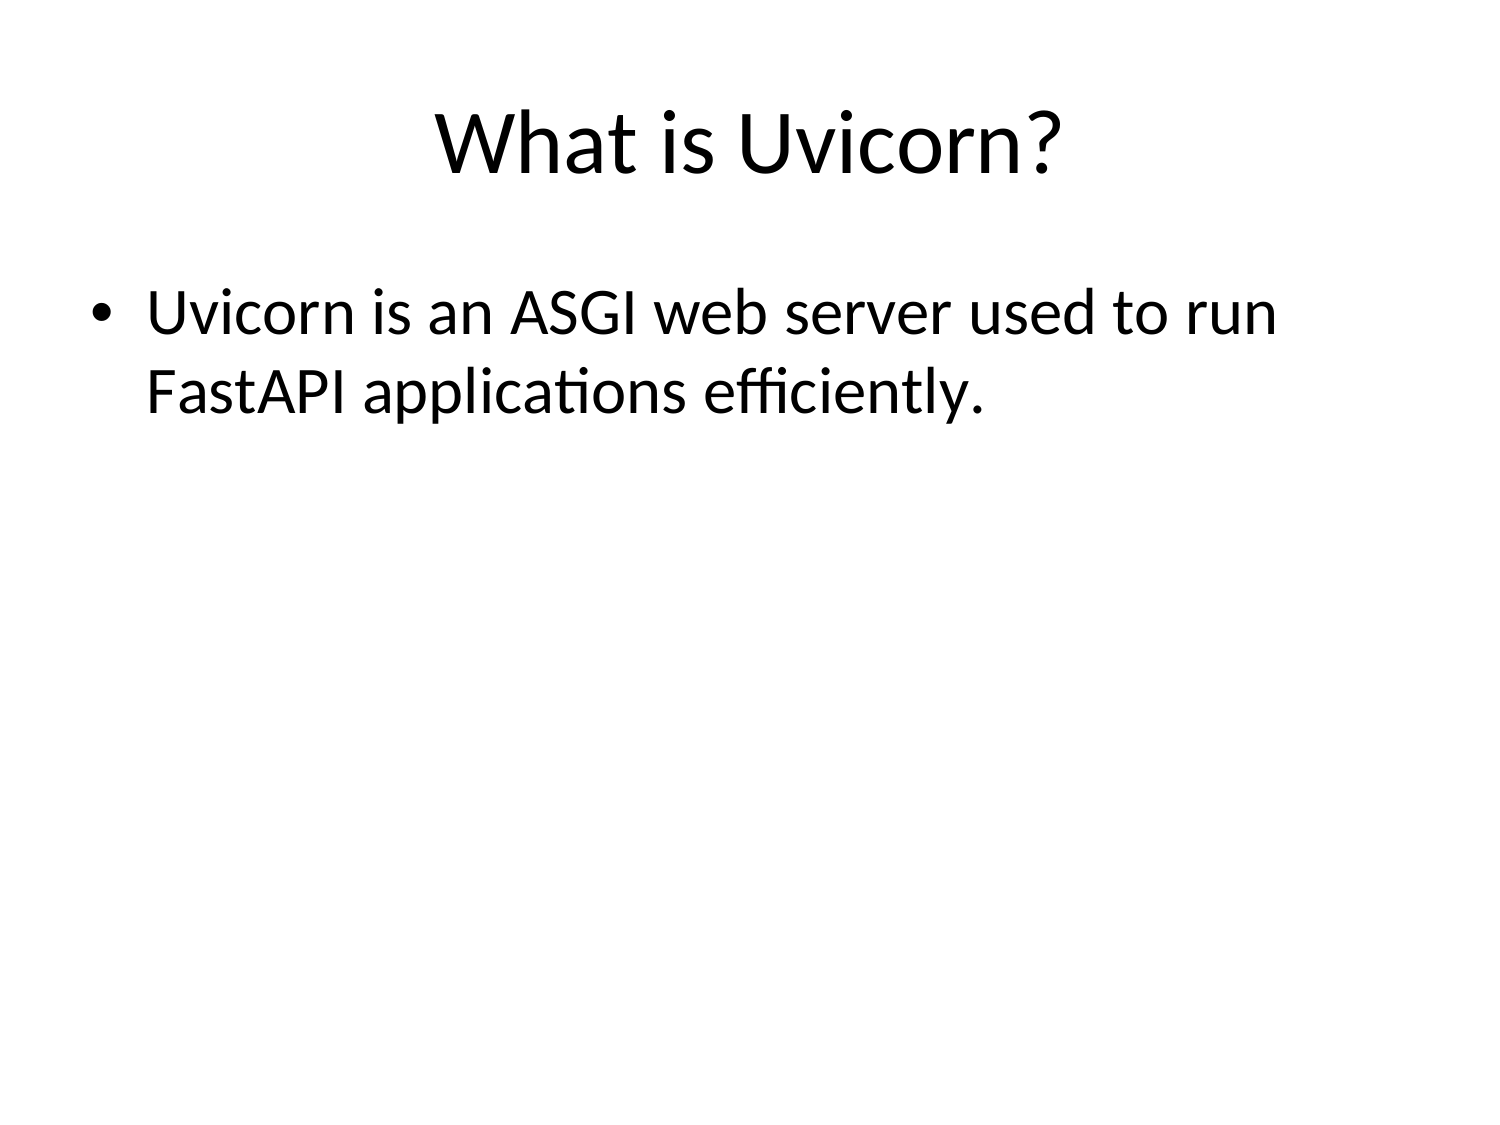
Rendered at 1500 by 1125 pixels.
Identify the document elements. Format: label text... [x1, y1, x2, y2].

subtitle What is Uvicorn? [141, 92, 1359, 194]
list Uvicorn is an ASGI web server used to run FastAPI applications efficiently. [90, 270, 1279, 430]
